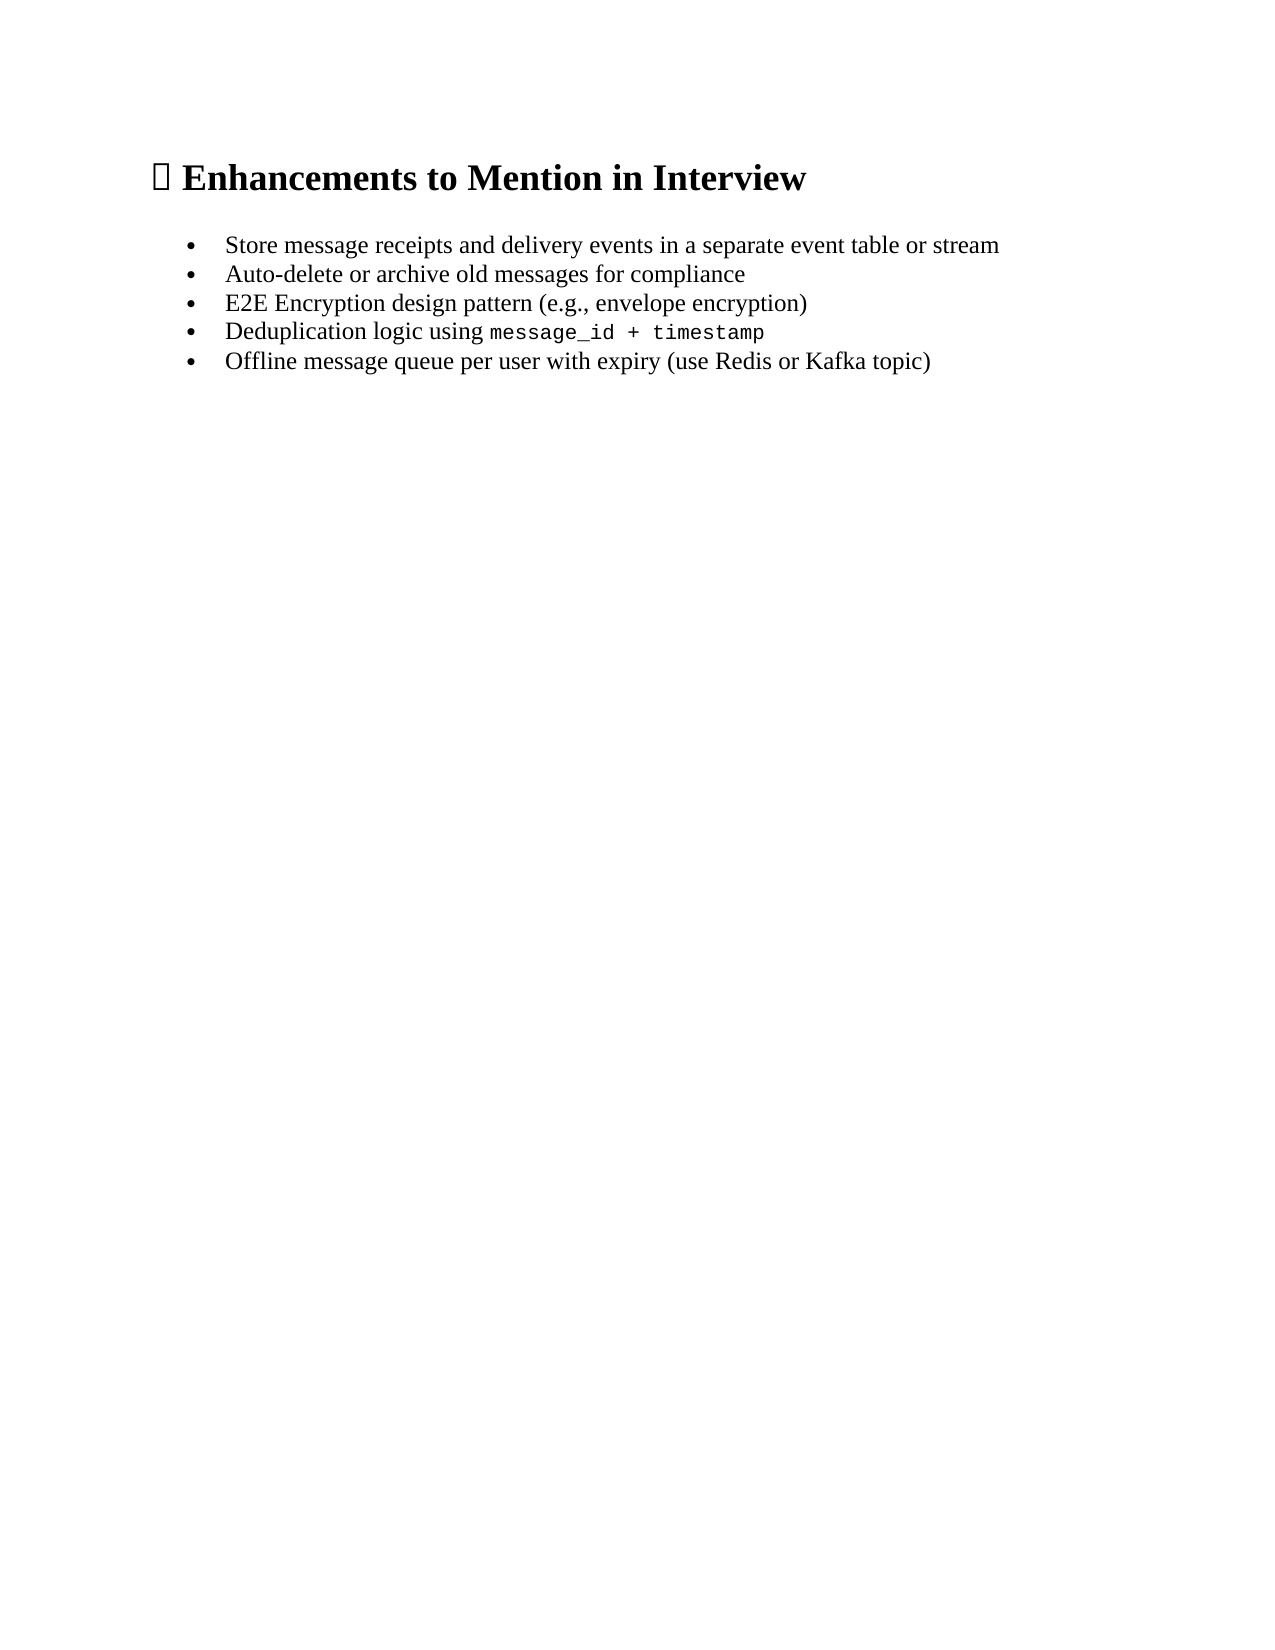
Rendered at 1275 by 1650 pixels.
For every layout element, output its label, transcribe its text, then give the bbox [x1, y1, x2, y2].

text ✨ Enhancements to Mention in Interview [150, 150, 1125, 201]
list Store message receipts and delivery events in a separate event table or stream [187, 230, 1125, 259]
list Deduplication logic using message_id + timestamp [187, 316, 1125, 346]
list E2E Encryption design pattern (e.g., envelope encryption) [187, 288, 1125, 316]
list Auto-delete or archive old messages for compliance [187, 259, 1125, 288]
list Offline message queue per user with expiry (use Redis or Kafka topic) [187, 346, 1125, 375]
